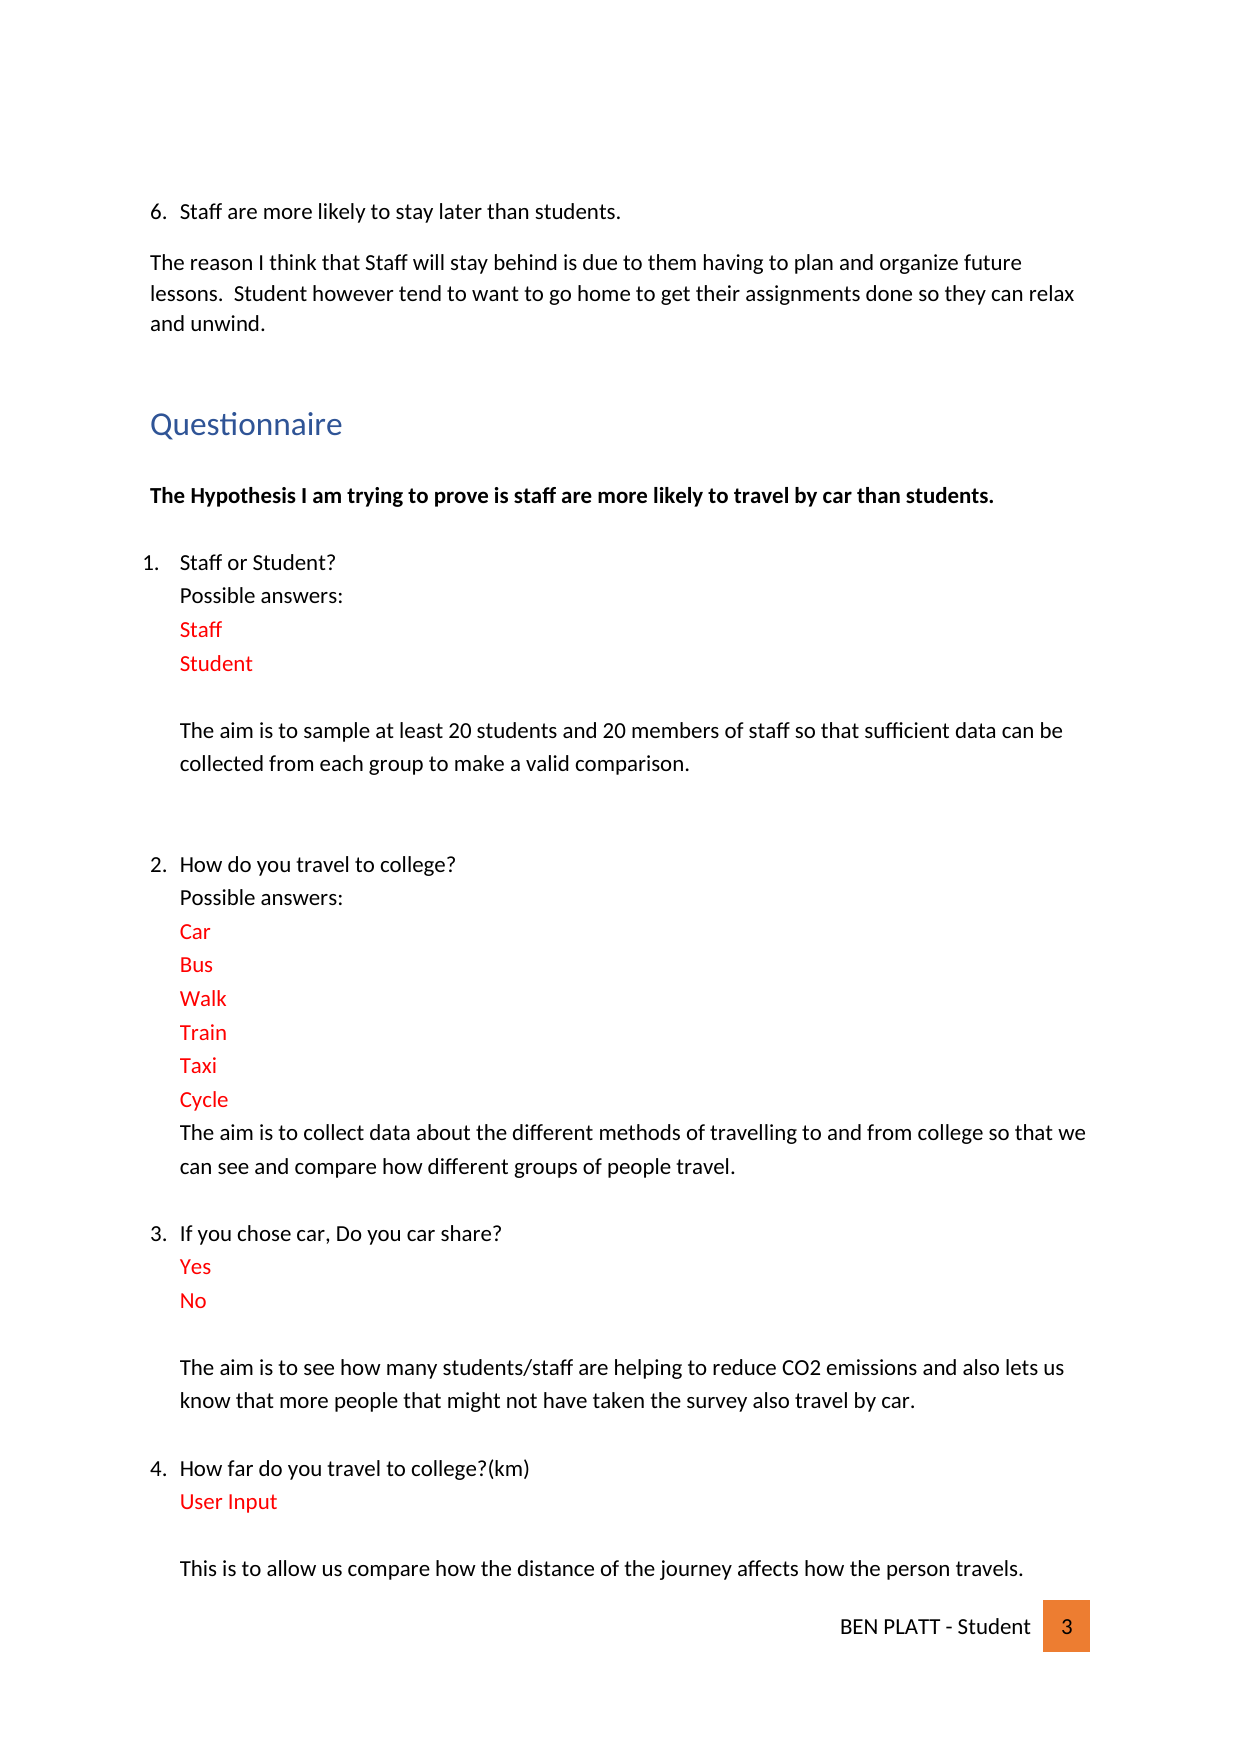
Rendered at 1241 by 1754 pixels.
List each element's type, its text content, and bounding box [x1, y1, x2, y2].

text The aim is to collect data about the different methods of travelling to and from college so that we can see and compare how different groups of people travel. [179, 1118, 1090, 1180]
text 4. How far do you travel to college?(km) [150, 1454, 1090, 1482]
text Bus [179, 951, 1090, 978]
text The aim is to sample at least 20 students and 20 members of staff so that sufficient data can be collected from each group to make a valid comparison. [179, 716, 1090, 777]
text 3. If you chose car, Do you car share? [150, 1219, 1090, 1247]
subtitle Questionnaire [150, 403, 1090, 443]
text Yes [179, 1252, 1090, 1280]
text Staff [179, 615, 1090, 643]
text Possible answers: [179, 883, 1090, 911]
list How do you travel to college? [150, 850, 1090, 878]
text No [179, 1286, 1090, 1314]
text Car [179, 917, 1090, 945]
text This is to allow us compare how the distance of the journey affects how the person travels. [179, 1554, 1090, 1582]
text Student [150, 649, 1090, 677]
text The aim is to see how many students/staff are helping to reduce CO2 emissions and also lets us know that more people that might not have taken the survey also travel by car. [179, 1353, 1090, 1414]
text Train [179, 1018, 1090, 1046]
list Staff are more likely to stay later than students. [150, 197, 1090, 225]
text User Input [150, 1487, 1090, 1515]
text Taxi [179, 1051, 1090, 1079]
text Cycle [179, 1085, 1090, 1113]
list Staff or Student? [142, 548, 1090, 576]
text The Hypothesis I am trying to prove is staff are more likely to travel by car than students. [150, 481, 1090, 509]
text Possible answers: [179, 582, 1090, 609]
text The reason I think that Staff will stay behind is due to them having to plan and organize future lessons. Student however tend to want to go home to get their assignments done so they can relax and unwind. [150, 248, 1090, 337]
text Walk [179, 984, 1090, 1012]
